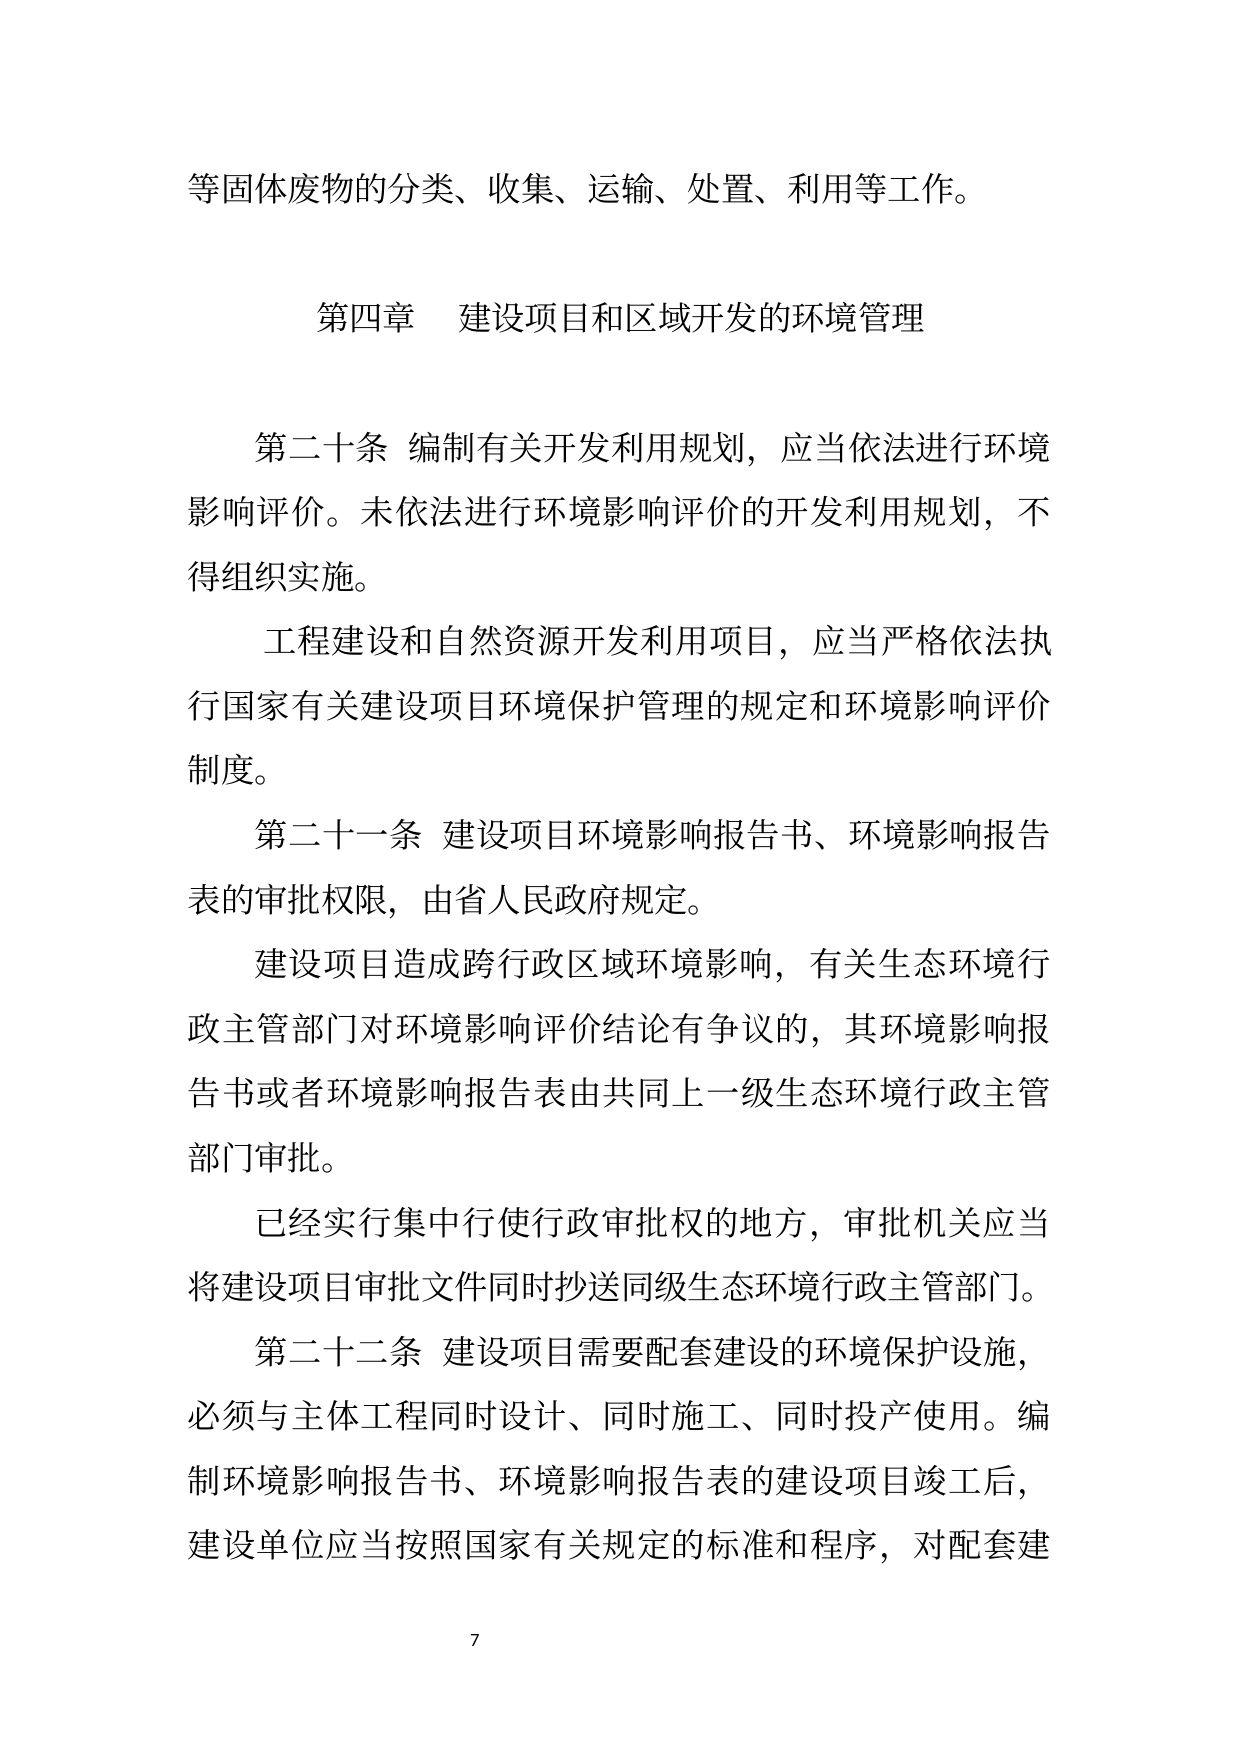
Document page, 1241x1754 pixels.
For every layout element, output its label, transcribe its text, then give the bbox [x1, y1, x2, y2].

list 建设项目和区域开发的环境管理 [187, 279, 1053, 344]
text 第二十条 编制有关开发利用规划，应当依法进行环境影响评价。未依法进行环境影响评价的开发利用规划，不得组织实施。 [187, 408, 1053, 602]
text 已经实行集中行使行政审批权的地方，审批机关应当将建设项目审批文件同时抄送同级生态环境行政主管部门。 [187, 1183, 1053, 1312]
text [187, 1312, 1053, 1571]
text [187, 150, 1053, 214]
text 建设项目造成跨行政区域环境影响，有关生态环境行政主管部门对环境影响评价结论有争议的，其环境影响报告书或者环境影响报告表由共同上一级生态环境行政主管部门审批。 [187, 925, 1053, 1183]
text 第二十一条 建设项目环境影响报告书、环境影响报告表的审批权限，由省人民政府规定。 [187, 796, 1053, 925]
text 工程建设和自然资源开发利用项目，应当严格依法执行国家有关建设项目环境保护管理的规定和环境影响评价制度。 [187, 602, 1053, 796]
